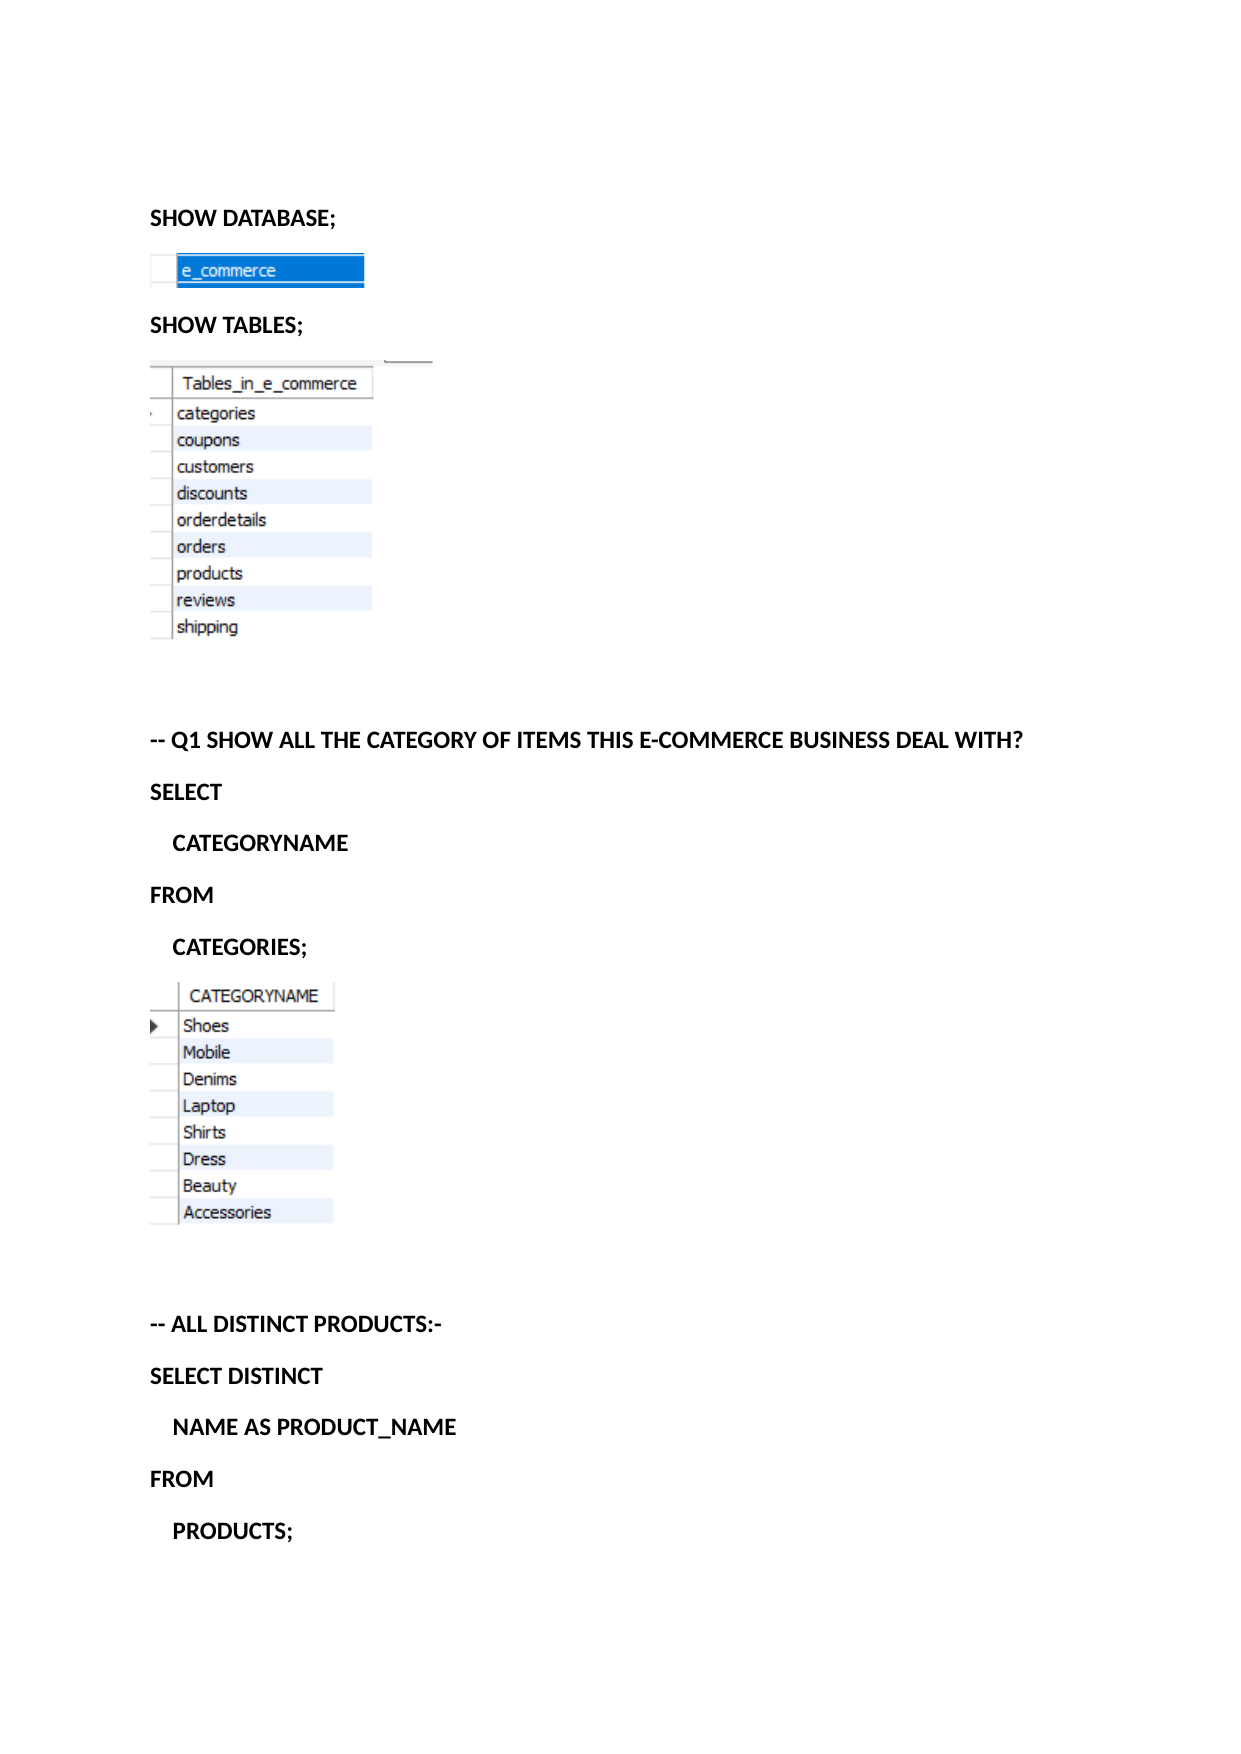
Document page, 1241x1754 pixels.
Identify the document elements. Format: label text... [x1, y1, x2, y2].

text -- ALL DISTINCT PRODUCTS:- [150, 1308, 1090, 1339]
text SHOW TABLES; [150, 309, 1090, 339]
text SELECT DISTINCT [150, 1360, 1090, 1390]
picture [150, 253, 377, 288]
text -- Q1 SHOW ALL THE CATEGORY OF ITEMS THIS E-COMMERCE BUSINESS DEAL WITH? [150, 724, 1090, 754]
picture [150, 360, 433, 652]
text PRODUCTS; [150, 1515, 1090, 1545]
picture [150, 982, 357, 1236]
text SHOW DATABASE; [150, 202, 1090, 232]
text SELECT [150, 776, 1090, 806]
text CATEGORYNAME [150, 827, 1090, 858]
text CATEGORIES; [150, 931, 1090, 961]
text NAME AS PRODUCT_NAME [150, 1412, 1090, 1442]
text FROM [150, 1463, 1090, 1494]
text FROM [150, 879, 1090, 909]
